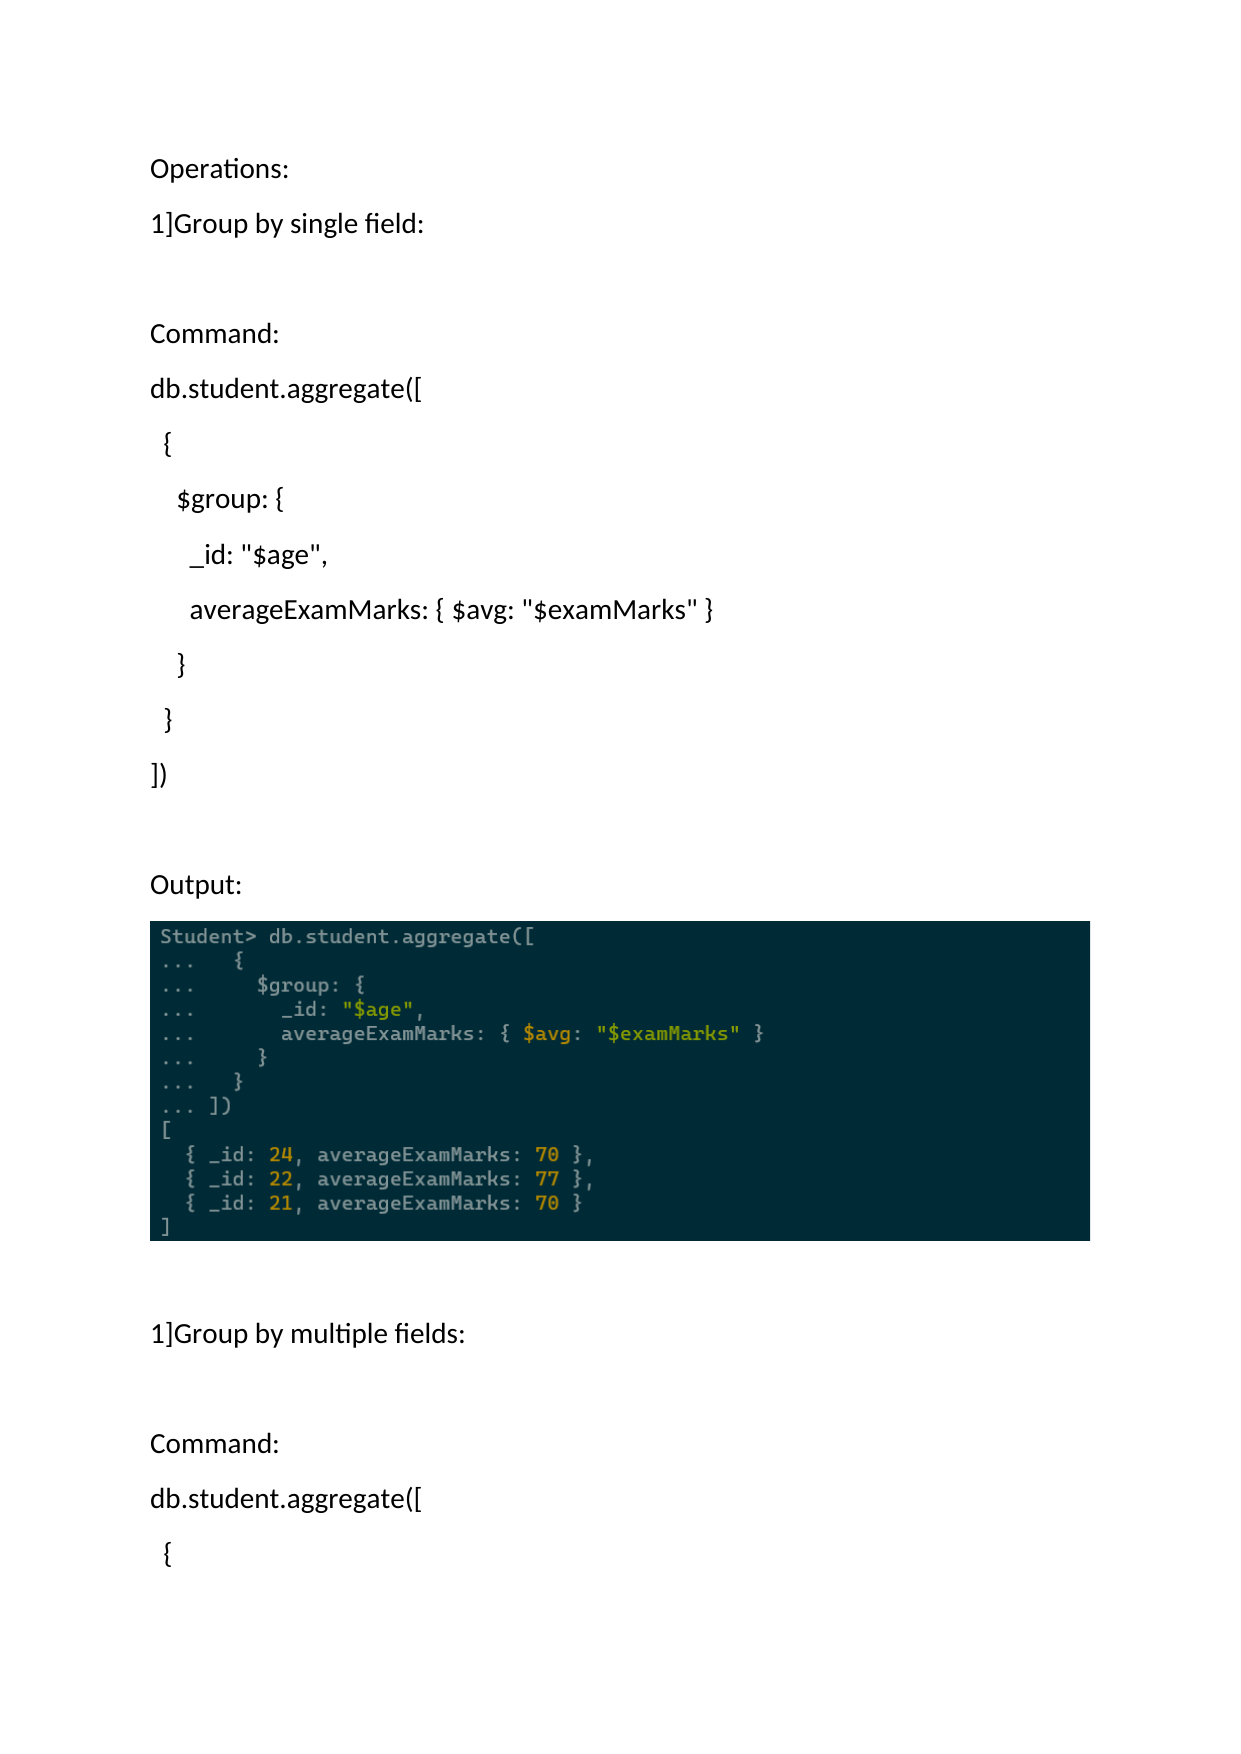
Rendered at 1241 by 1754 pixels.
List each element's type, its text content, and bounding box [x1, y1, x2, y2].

picture [452, 1172, 461, 1185]
text 1]Group by multiple fields: [150, 1315, 1090, 1351]
picture [527, 928, 533, 945]
picture [331, 1200, 340, 1209]
picture [319, 930, 328, 943]
picture [537, 1148, 546, 1161]
picture [379, 1200, 387, 1213]
picture [295, 982, 304, 991]
picture [222, 1200, 231, 1209]
picture [501, 1176, 509, 1185]
picture [307, 934, 315, 943]
picture [367, 1200, 377, 1209]
picture [343, 1176, 352, 1185]
text { [150, 426, 1090, 461]
picture [416, 1176, 424, 1185]
picture [283, 929, 292, 943]
picture [331, 934, 341, 943]
picture [525, 1024, 534, 1043]
picture [343, 929, 351, 943]
picture [355, 1200, 365, 1209]
picture [163, 1218, 168, 1235]
picture [465, 1031, 472, 1040]
picture [367, 1006, 377, 1015]
picture [295, 1006, 303, 1015]
picture [187, 1194, 194, 1212]
picture [452, 1148, 461, 1161]
picture [549, 1172, 558, 1185]
picture [756, 1025, 761, 1042]
picture [235, 1073, 242, 1091]
picture [222, 1176, 231, 1185]
picture [416, 1152, 424, 1161]
picture [367, 1176, 377, 1185]
picture [416, 1200, 424, 1209]
picture [514, 928, 520, 945]
picture [379, 1006, 388, 1019]
picture [404, 1196, 413, 1209]
picture [416, 934, 424, 947]
picture [428, 1152, 449, 1161]
text } [150, 701, 1090, 737]
picture [271, 1196, 280, 1209]
picture [222, 1152, 231, 1161]
picture [367, 934, 375, 943]
text _id: "$age", [150, 536, 1090, 571]
picture [354, 1176, 365, 1185]
picture [439, 934, 449, 943]
picture [488, 930, 497, 943]
picture [392, 1200, 400, 1209]
picture [355, 1152, 365, 1161]
picture [476, 934, 486, 943]
picture [464, 934, 472, 947]
picture [392, 1006, 401, 1015]
picture [282, 982, 292, 991]
picture [537, 1031, 547, 1040]
picture [416, 1027, 425, 1040]
text db.student.aggregate([ [150, 370, 1090, 406]
picture [307, 1001, 315, 1015]
picture [283, 1148, 292, 1161]
picture [164, 1121, 169, 1139]
picture [343, 1152, 352, 1161]
picture [356, 976, 363, 994]
picture [343, 1200, 352, 1209]
picture [271, 1148, 280, 1161]
picture [670, 1026, 679, 1040]
picture [464, 1147, 497, 1161]
picture [186, 934, 195, 943]
picture [355, 1031, 364, 1040]
picture [307, 1031, 316, 1040]
picture [452, 1196, 461, 1209]
picture [428, 934, 436, 947]
picture [223, 1097, 229, 1114]
picture [271, 929, 279, 943]
picture [718, 1031, 727, 1040]
picture [271, 1172, 280, 1185]
picture [187, 1170, 194, 1188]
picture [549, 1196, 558, 1209]
picture [234, 1195, 242, 1209]
picture [501, 1200, 509, 1209]
picture [210, 934, 219, 943]
text Operations: [150, 150, 1090, 186]
picture [549, 1031, 558, 1040]
picture [187, 1146, 194, 1163]
picture [260, 1049, 266, 1067]
picture [259, 976, 267, 993]
picture [404, 1148, 413, 1161]
picture [428, 1176, 449, 1185]
picture [574, 1194, 581, 1212]
picture [307, 982, 328, 995]
picture [355, 999, 364, 1018]
picture [464, 1195, 497, 1209]
picture [283, 1031, 292, 1040]
picture [319, 1152, 329, 1161]
picture [162, 930, 171, 943]
picture [174, 930, 182, 943]
picture [404, 1031, 413, 1040]
picture [283, 1196, 292, 1209]
text averageExamMarks: { $avg: "$examMarks" } [150, 591, 1090, 626]
text 1]Group by single field: [150, 205, 1090, 241]
picture [271, 982, 279, 995]
picture [319, 1031, 328, 1040]
picture [246, 932, 255, 941]
text ]) [150, 756, 1090, 792]
picture [367, 1027, 376, 1040]
picture [404, 1172, 413, 1185]
picture [537, 1196, 546, 1209]
picture [392, 1152, 400, 1161]
picture [379, 1176, 387, 1189]
picture [501, 934, 509, 943]
picture [379, 930, 388, 943]
picture [561, 1031, 569, 1044]
picture [392, 1031, 401, 1040]
picture [367, 1152, 377, 1161]
picture [331, 1031, 340, 1040]
text Command: [150, 315, 1090, 351]
picture [428, 1031, 449, 1040]
picture [501, 1152, 509, 1161]
picture [331, 1176, 340, 1185]
picture [295, 1031, 304, 1040]
picture [574, 1146, 581, 1164]
picture [198, 929, 206, 943]
text Command: [150, 1425, 1090, 1461]
picture [428, 1200, 449, 1209]
picture [392, 1176, 400, 1185]
picture [234, 1147, 242, 1161]
picture [234, 930, 243, 943]
picture [234, 1171, 242, 1185]
picture [634, 1031, 642, 1040]
picture [537, 1172, 546, 1185]
picture [379, 1152, 387, 1165]
picture [609, 1024, 618, 1042]
picture [574, 1170, 581, 1188]
picture [452, 934, 461, 943]
picture [404, 934, 413, 943]
picture [331, 1152, 340, 1161]
picture [464, 1171, 497, 1185]
text Output: [150, 866, 1090, 902]
picture [355, 934, 364, 943]
picture [343, 1031, 351, 1044]
picture [622, 1031, 631, 1040]
text } [150, 646, 1090, 682]
text $group: { [150, 481, 1090, 516]
picture [319, 1200, 329, 1209]
picture [235, 952, 242, 969]
picture [646, 1031, 667, 1040]
picture [682, 1025, 715, 1040]
picture [211, 1097, 216, 1114]
text db.student.aggregate([ [150, 1480, 1090, 1516]
picture [549, 1148, 558, 1161]
text { [150, 1535, 1090, 1571]
picture [319, 1176, 329, 1185]
picture [452, 1026, 461, 1040]
picture [283, 1172, 292, 1185]
picture [222, 934, 230, 943]
